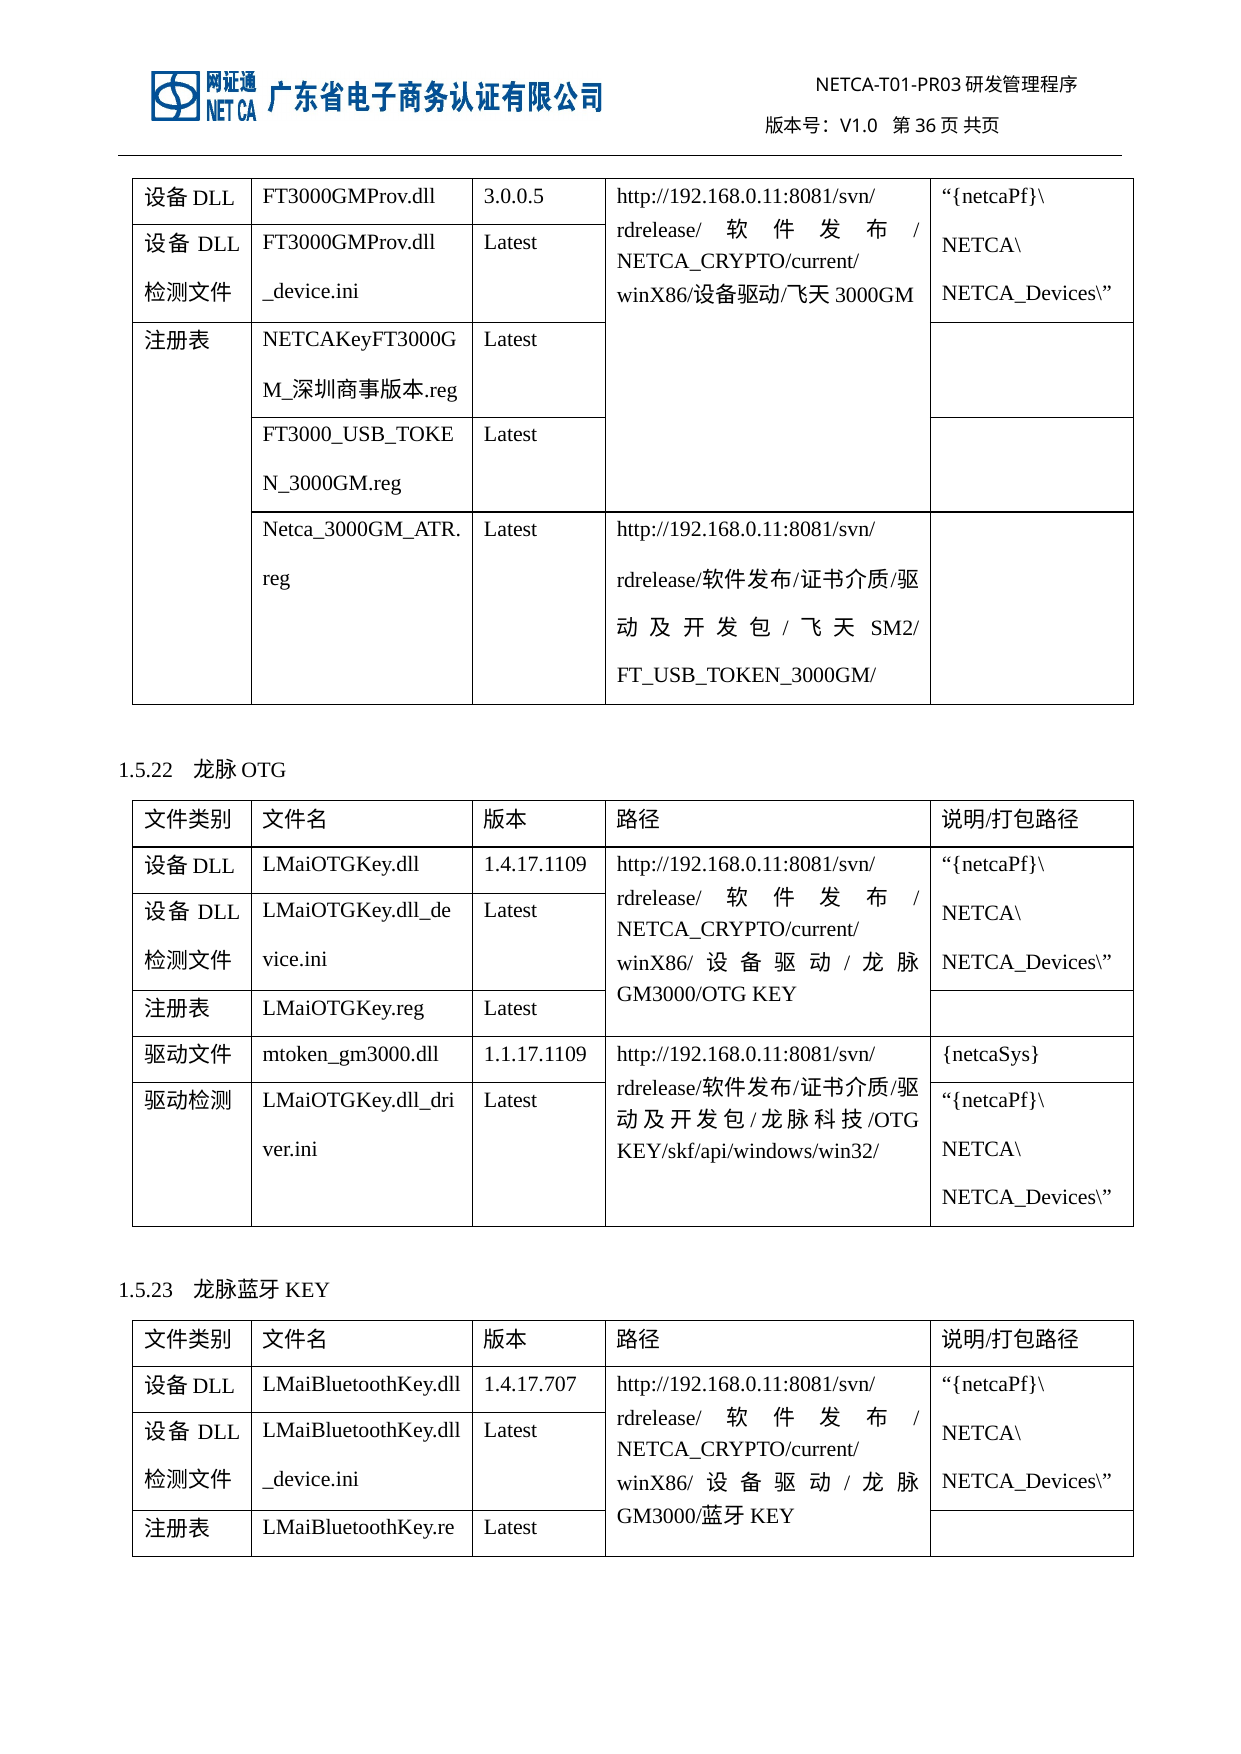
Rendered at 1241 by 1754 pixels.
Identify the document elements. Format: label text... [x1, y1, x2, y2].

table_cell [931, 1511, 1133, 1556]
table_cell Latest [473, 894, 605, 990]
table_cell LMaiOTGKey.dll_device.ini [252, 894, 472, 990]
table_header 路径 [606, 801, 930, 846]
table_cell 设备DLL检测文件 [133, 225, 251, 322]
table_cell http://192.168.0.11:8081/svn/rdrelease/软件发布/证书介质/驱动及开发包/飞天SM2/FT_USB_TOKEN_3000GM/ [606, 513, 930, 704]
table_cell http://192.168.0.11:8081/svn/rdrelease/软件发布/NETCA_CRYPTO/current/winX86/设备驱动/龙脉GM3000/OTG KEY [606, 848, 930, 1036]
table_cell [931, 513, 1133, 704]
table_cell Latest [473, 1511, 605, 1556]
table_cell 注册表 [133, 1511, 251, 1556]
table_cell 注册表 [133, 323, 251, 704]
table_header 文件名 [252, 1321, 472, 1366]
table_cell FT3000GMProv.dll [252, 179, 472, 224]
table_cell [931, 991, 1133, 1036]
table_cell “{netcaPf}\NETCA\NETCA_Devices\” [931, 848, 1133, 990]
table_cell http://192.168.0.11:8081/svn/rdrelease/软件发布/NETCA_CRYPTO/current/winX86/设备驱动/飞天3000GM [606, 179, 930, 511]
table_cell Latest [473, 1413, 605, 1510]
table_cell Latest [473, 991, 605, 1036]
table_header 版本 [473, 801, 605, 846]
table_header 文件类别 [133, 801, 251, 846]
table_cell 设备DLL检测文件 [133, 894, 251, 990]
table_cell 设备DLL [133, 179, 251, 224]
table_cell NETCAKeyFT3000GM_深圳商事版本.reg [252, 323, 472, 417]
table_cell Latest [473, 323, 605, 417]
table_header 版本 [473, 1321, 605, 1366]
table_cell “{netcaPf}\NETCA\NETCA_Devices\” [931, 179, 1133, 322]
table_cell 注册表 [133, 991, 251, 1036]
table_cell LMaiOTGKey.reg [252, 991, 472, 1036]
table_cell Latest [473, 418, 605, 511]
table_cell FT3000_USB_TOKEN_3000GM.reg [252, 418, 472, 511]
subtitle 龙脉蓝牙KEY [118, 1272, 1122, 1304]
table_cell “{netcaPf}\NETCA\NETCA_Devices\” [931, 1083, 1133, 1226]
table_cell mtoken_gm3000.dll [252, 1037, 472, 1082]
table_cell 1.1.17.1109 [473, 1037, 605, 1082]
table_cell http://192.168.0.11:8081/svn/rdrelease/软件发布/NETCA_CRYPTO/current/winX86/设备驱动/龙脉GM3000/蓝牙KEY [606, 1367, 930, 1556]
table_cell Latest [473, 225, 605, 322]
table_cell http://192.168.0.11:8081/svn/rdrelease/软件发布/证书介质/驱动及开发包/龙脉科技/OTG KEY/skf/api/windows/win32/ [606, 1037, 930, 1226]
table_cell 设备DLL检测文件 [133, 1413, 251, 1510]
table_cell 1.4.17.1109 [473, 848, 605, 892]
table_cell FT3000GMProv.dll _device.ini [252, 225, 472, 322]
picture [151, 71, 602, 121]
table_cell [252, 1511, 472, 1556]
table_cell LMaiBluetoothKey.dll_device.ini [252, 1413, 472, 1510]
table_cell [931, 323, 1133, 417]
table_cell Latest [473, 513, 605, 704]
table_cell 1.4.17.707 [473, 1367, 605, 1412]
table_cell 设备DLL [133, 848, 251, 892]
table_cell Latest [473, 1083, 605, 1226]
table_cell LMaiOTGKey.dll [252, 848, 472, 892]
table_header 说明/打包路径 [931, 801, 1133, 846]
subtitle 龙脉OTG [118, 752, 1122, 784]
table_cell LMaiOTGKey.dll_driver.ini [252, 1083, 472, 1226]
table_cell “{netcaPf}\NETCA\NETCA_Devices\” [931, 1367, 1133, 1510]
table_cell 驱动检测 [133, 1083, 251, 1226]
table_cell LMaiBluetoothKey.dll [252, 1367, 472, 1412]
table_cell 设备DLL [133, 1367, 251, 1412]
table_cell 3.0.0.5 [473, 179, 605, 224]
table_cell 驱动文件 [133, 1037, 251, 1082]
table_header 路径 [606, 1321, 930, 1366]
table_cell {netcaSys} [931, 1037, 1133, 1082]
table_cell Netca_3000GM_ATR.reg [252, 513, 472, 704]
table_cell [931, 418, 1133, 511]
table_header 说明/打包路径 [931, 1321, 1133, 1366]
table_header 文件名 [252, 801, 472, 846]
table_header 文件类别 [133, 1321, 251, 1366]
